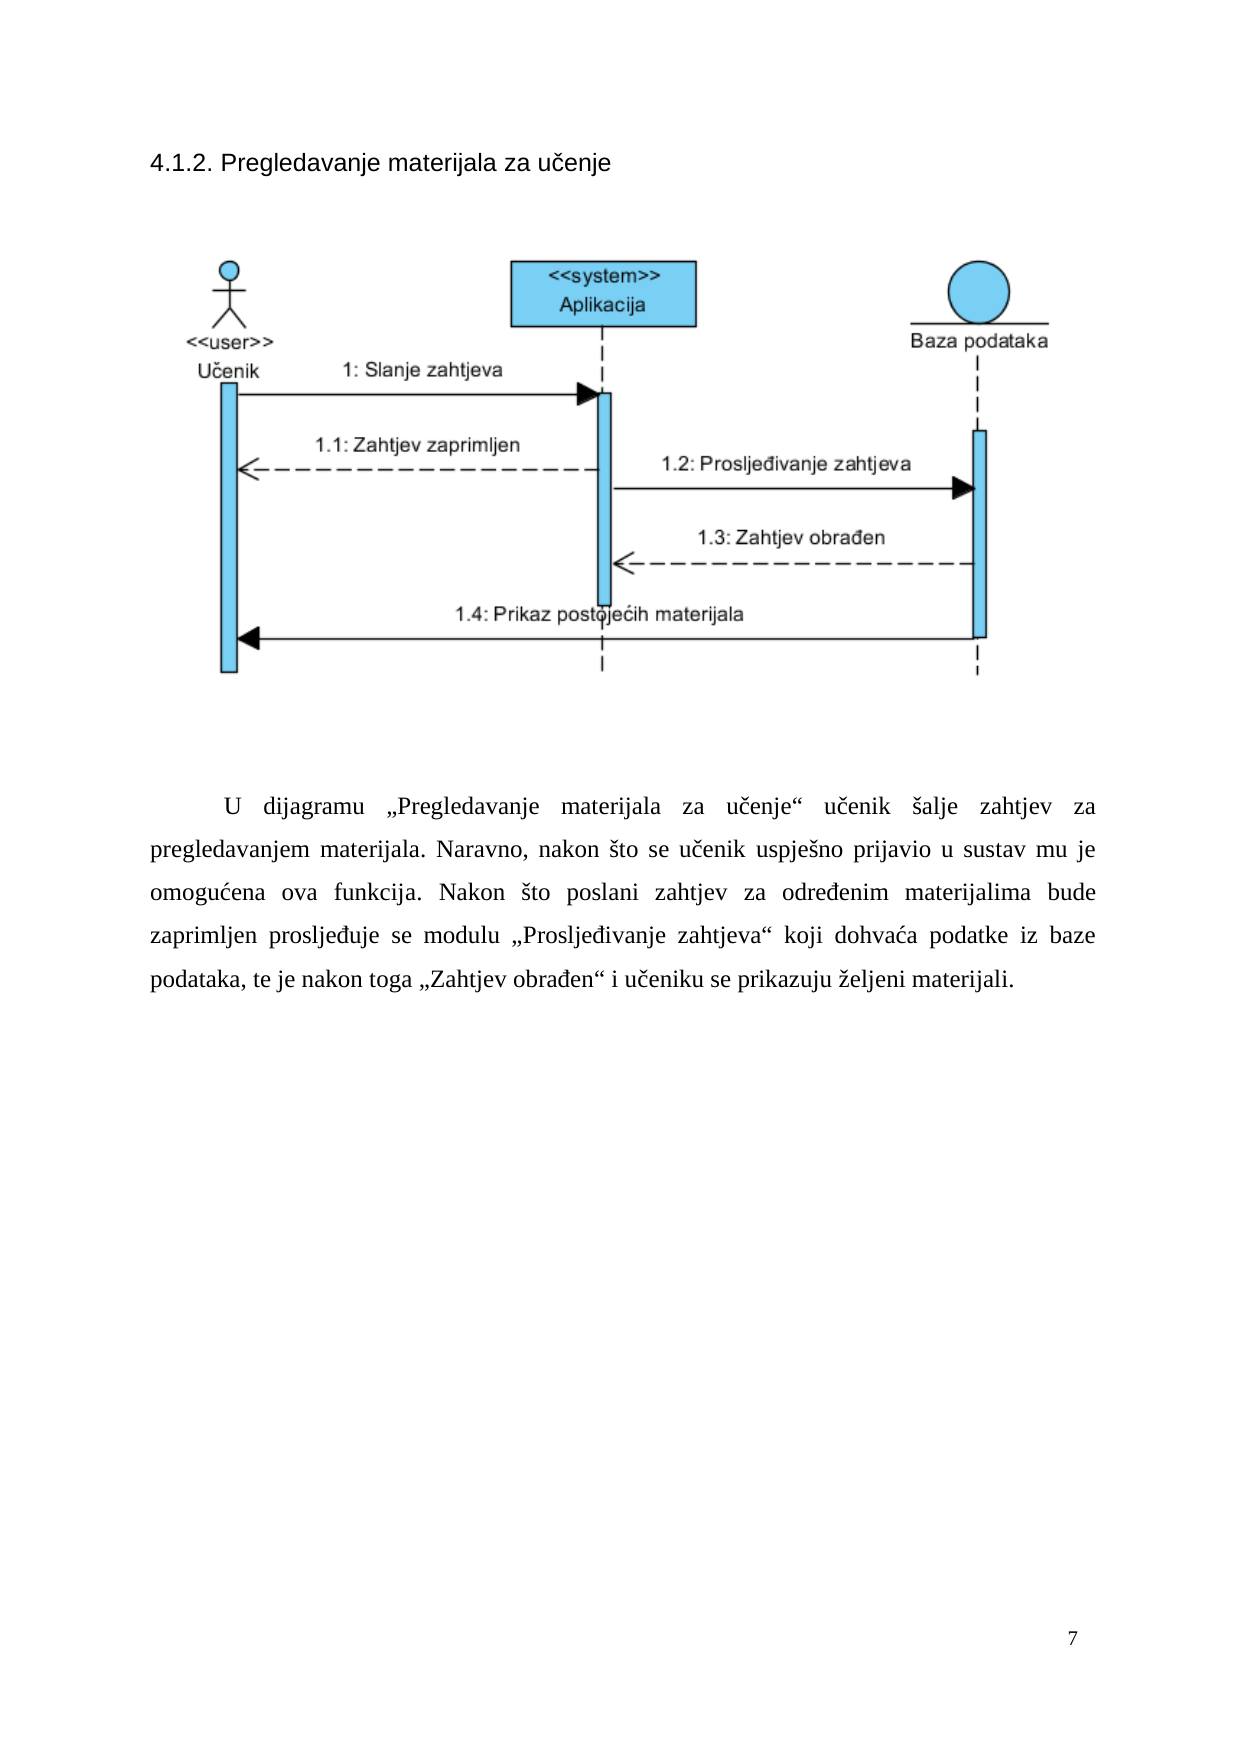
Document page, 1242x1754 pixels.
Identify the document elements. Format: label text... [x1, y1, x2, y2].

text U dijagramu „Pregledavanje materijala za učenje“ učenik šalje zahtjev za pregledavanjem materijala. Naravno, nakon što se učenik uspješno prijavio u sustav mu je omogućena ova funkcija. Nakon što poslani zahtjev za određenim materijalima bude zaprimljen prosljeđuje se modulu „Prosljeđivanje zahtjeva“ koji dohvaća podatke iz baze podataka, te je nakon toga „Zahtjev obrađen“ i učeniku se prikazuju željeni materijali. [150, 791, 1096, 992]
picture [150, 235, 1091, 705]
text 4.1.2. Pregledavanje materijala za učenje [150, 148, 1104, 177]
